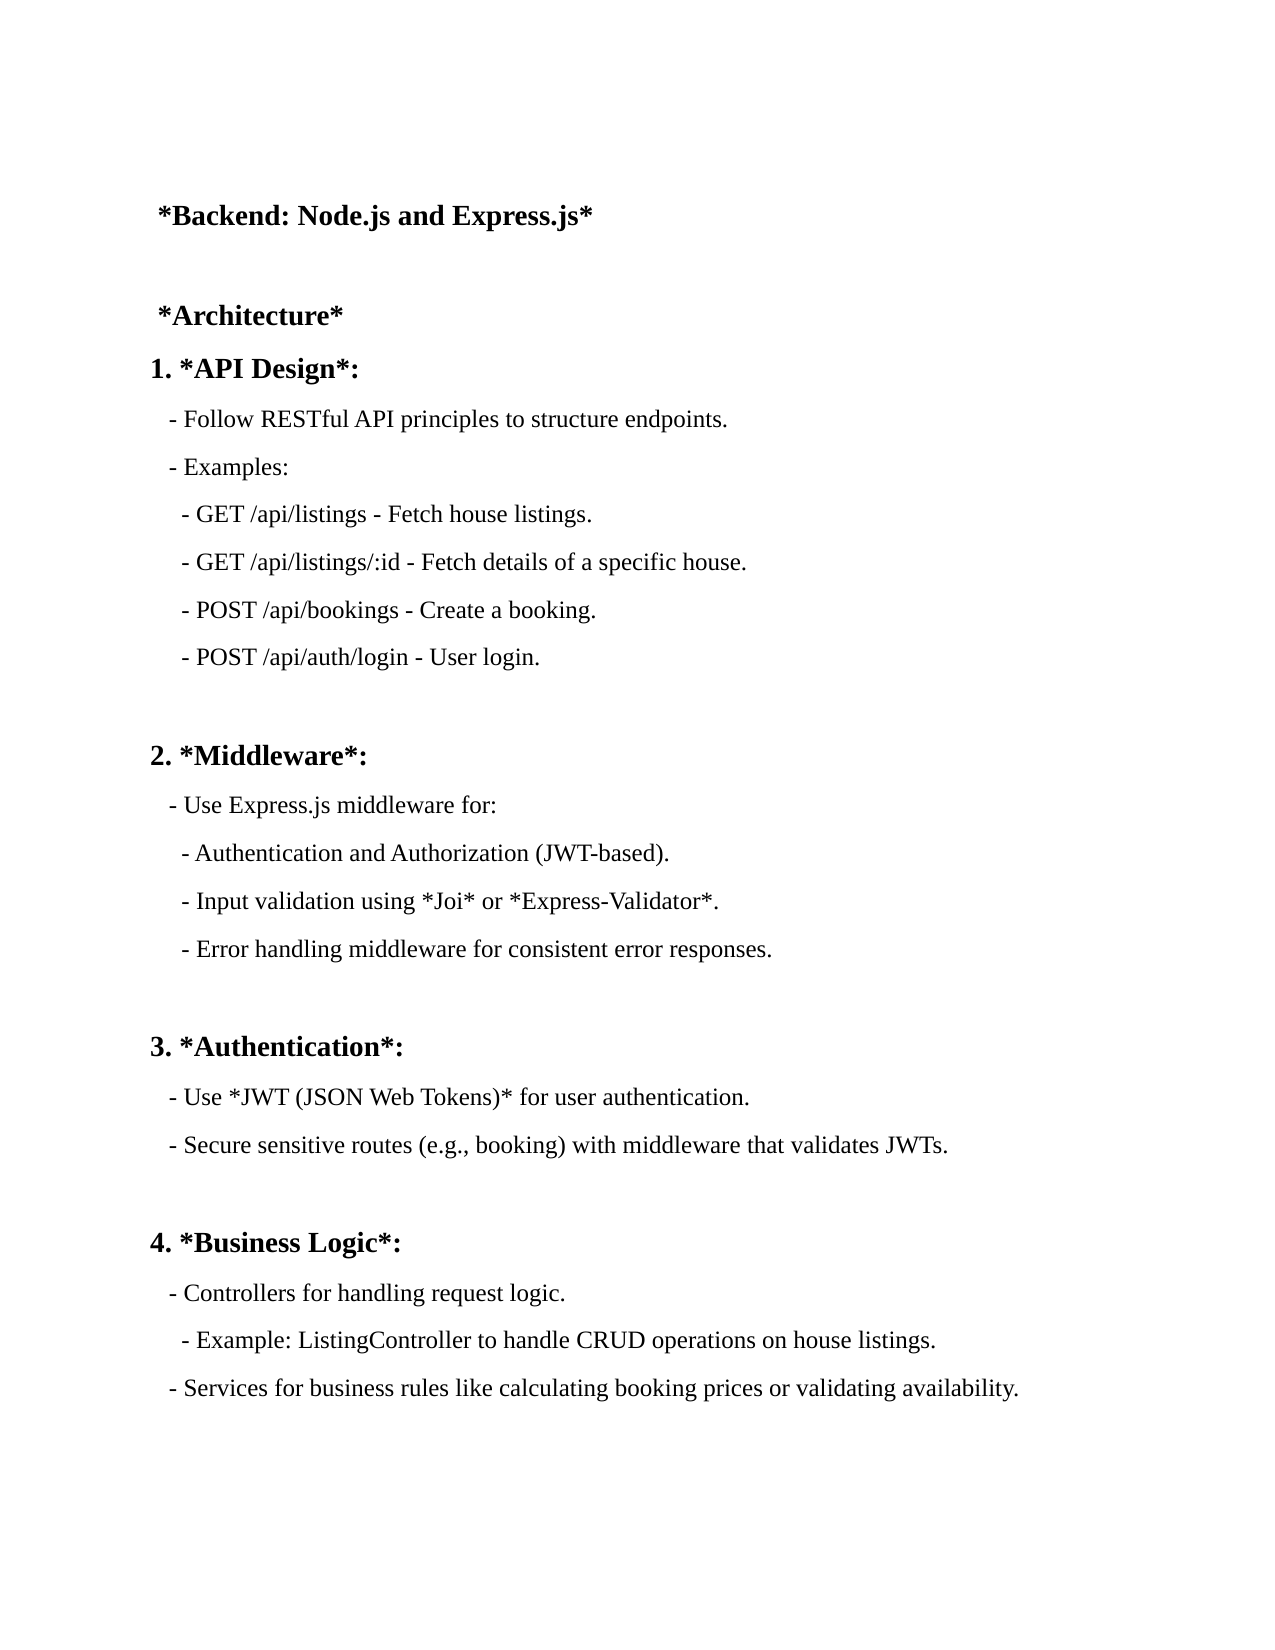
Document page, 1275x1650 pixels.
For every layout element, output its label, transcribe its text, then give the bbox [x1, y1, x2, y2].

text - Services for business rules like calculating booking prices or validating availability. [150, 1373, 1125, 1402]
text - GET /api/listings - Fetch house listings. [150, 499, 1125, 528]
text - Input validation using *Joi* or *Express-Validator*. [150, 886, 1125, 915]
text - Use Express.js middleware for: [150, 791, 1125, 819]
text - Use *JWT (JSON Web Tokens)* for user authentication. [150, 1082, 1125, 1111]
text *Architecture* [150, 298, 1125, 332]
text 3. *Authentication*: [150, 1029, 1125, 1063]
text - Authentication and Authorization (JWT-based). [150, 838, 1125, 867]
text - POST /api/auth/login - User login. [150, 642, 1125, 671]
text 1. *API Design*: [150, 351, 1125, 384]
text - Controllers for handling request logic. [150, 1278, 1125, 1307]
text - Example: ListingController to handle CRUD operations on house listings. [150, 1326, 1125, 1354]
text *Backend: Node.js and Express.js* [150, 198, 1125, 231]
text - Follow RESTful API principles to structure endpoints. [150, 404, 1125, 433]
text - Examples: [150, 452, 1125, 480]
text 4. *Business Logic*: [150, 1225, 1125, 1259]
text 2. *Middleware*: [150, 738, 1125, 771]
text - Error handling middleware for consistent error responses. [150, 934, 1125, 962]
text - GET /api/listings/:id - Fetch details of a specific house. [150, 547, 1125, 576]
text - Secure sensitive routes (e.g., booking) with middleware that validates JWTs. [150, 1130, 1125, 1158]
text - POST /api/bookings - Create a booking. [150, 595, 1125, 623]
